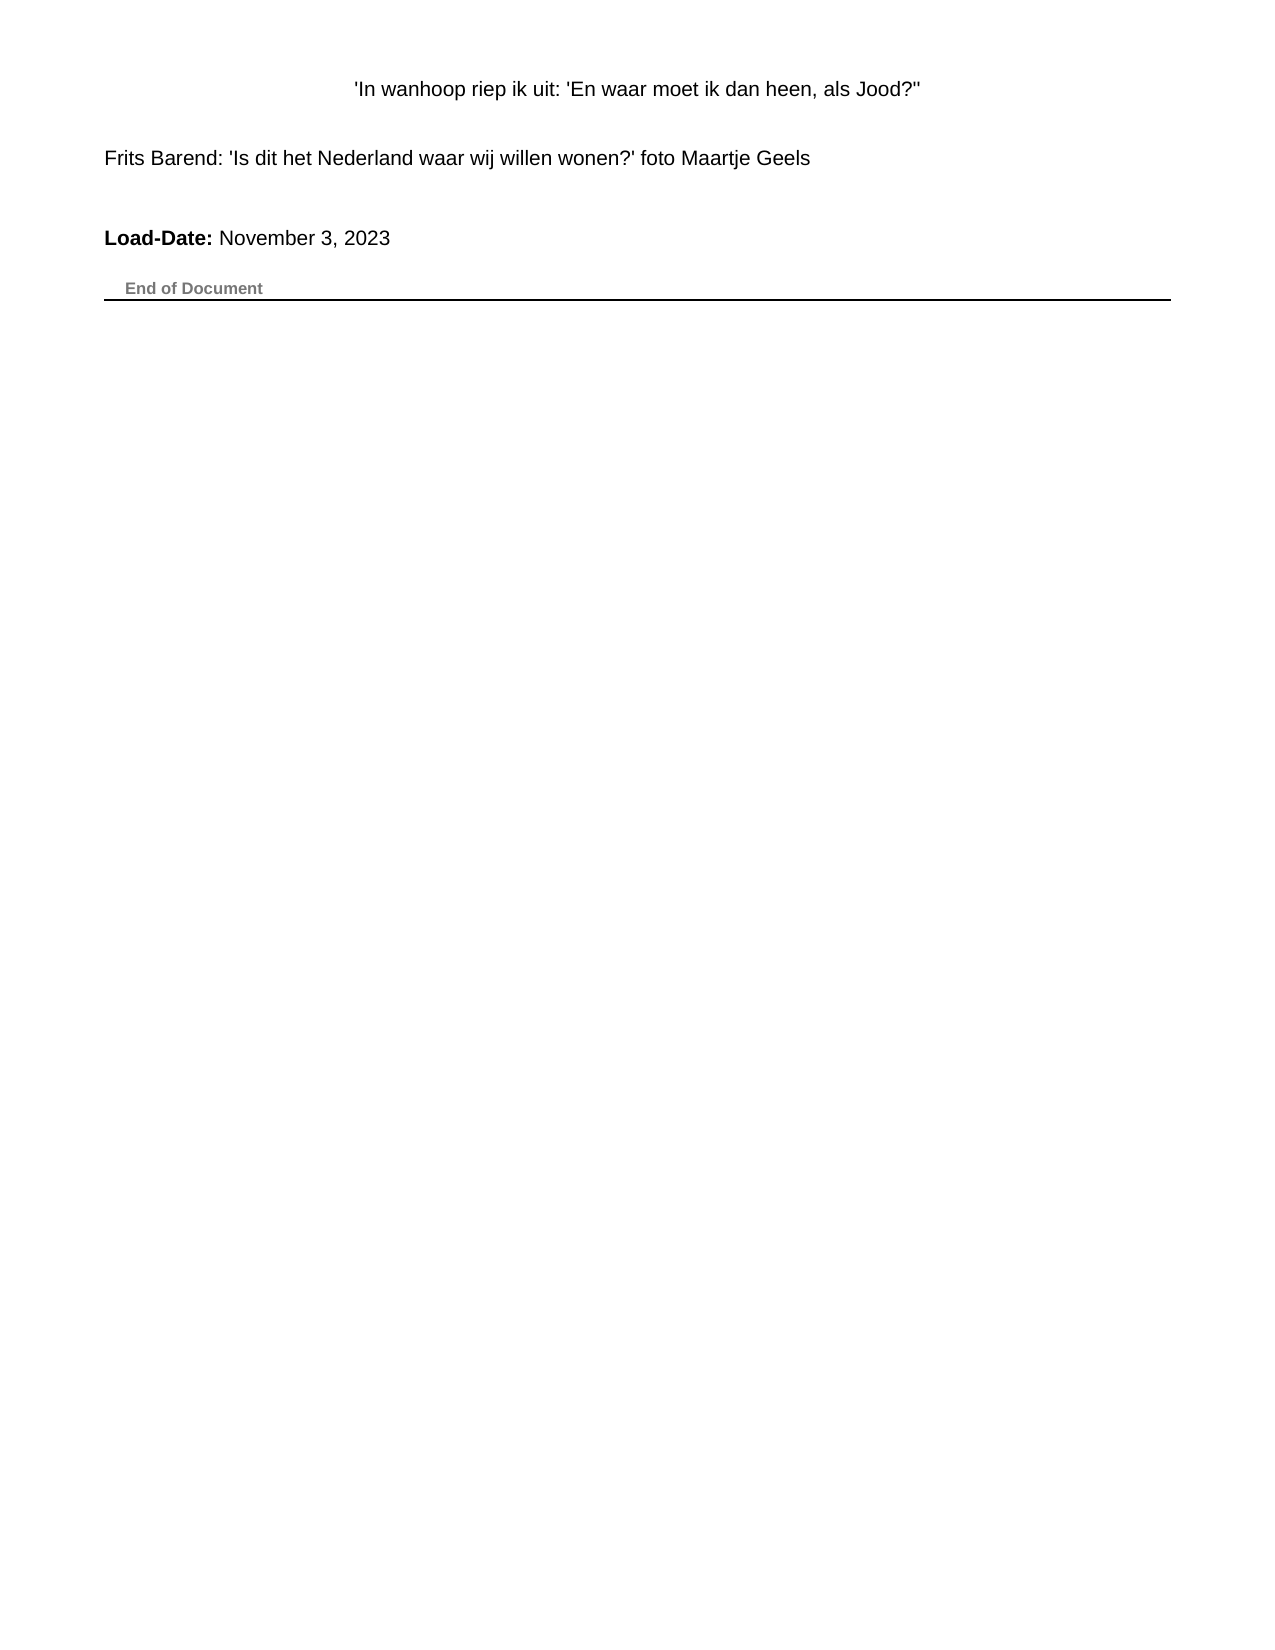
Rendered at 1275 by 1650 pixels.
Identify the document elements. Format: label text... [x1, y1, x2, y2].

text Load-Date: November 3, 2023 [104, 194, 1171, 250]
text End of Document [125, 279, 1171, 298]
text Frits Barend: 'Is dit het Nederland waar wij willen wonen?' foto Maartje Geels [104, 142, 1171, 169]
